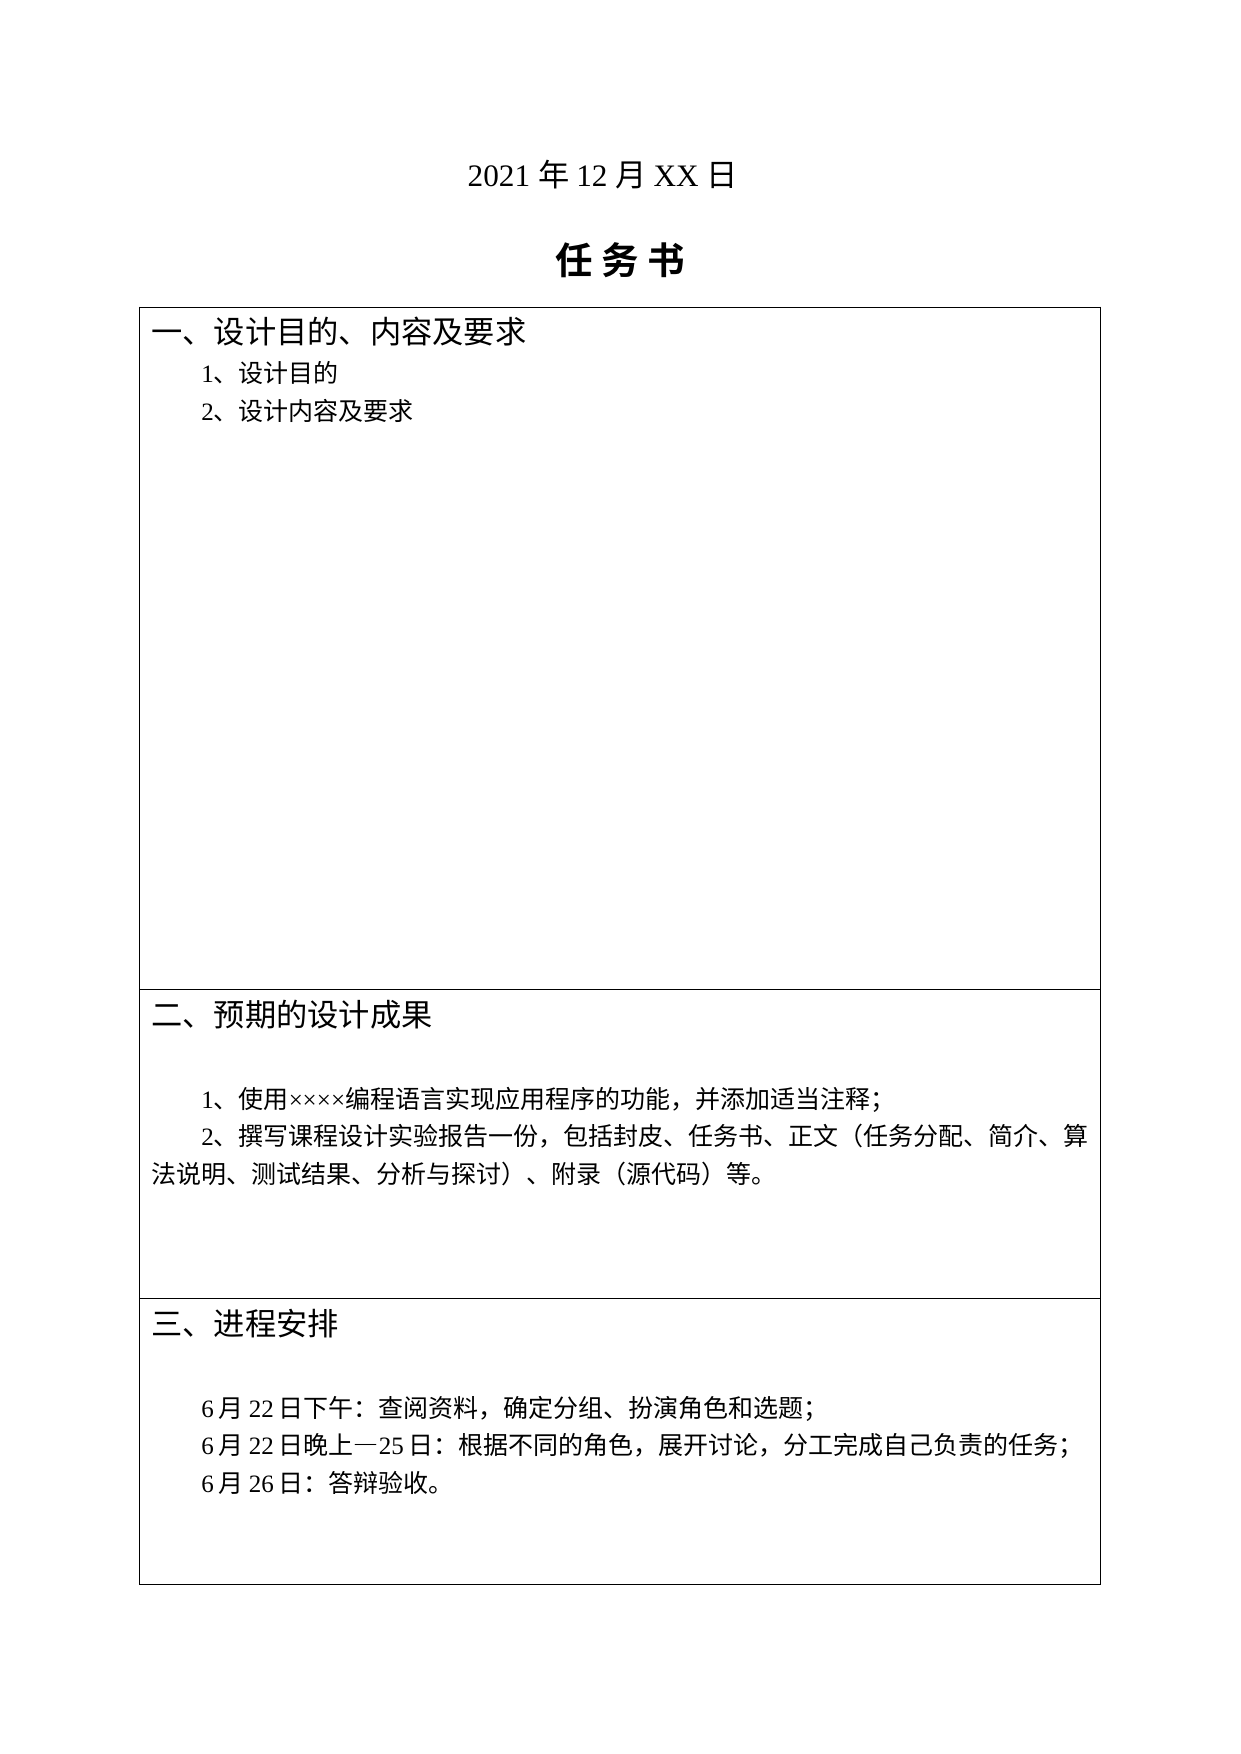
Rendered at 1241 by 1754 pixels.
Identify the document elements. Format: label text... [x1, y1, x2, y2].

text 2021 年 12 月 XX 日 [187, 150, 1053, 195]
text 任 务 书 [187, 231, 1053, 285]
table_cell 三、进程安排 6月22日下午：查阅资料，确定分组、扮演角色和选题； 6月22日晚上—25日：根据不同的角色，展开讨论，分工完成自己负责的任务； 6月26日：答辩验收。 [140, 1299, 1100, 1584]
table_header 一、设计目的、内容及要求 1、设计目的 2、设计内容及要求 [140, 308, 1100, 989]
table_cell 二、预期的设计成果 1、使用××××编程语言实现应用程序的功能，并添加适当注释； 2、撰写课程设计实验报告一份，包括封皮、任务书、正文（任务分配、简介、算法说明、测试结果、分析与探讨）、附录（源代码）等。 [140, 990, 1100, 1298]
